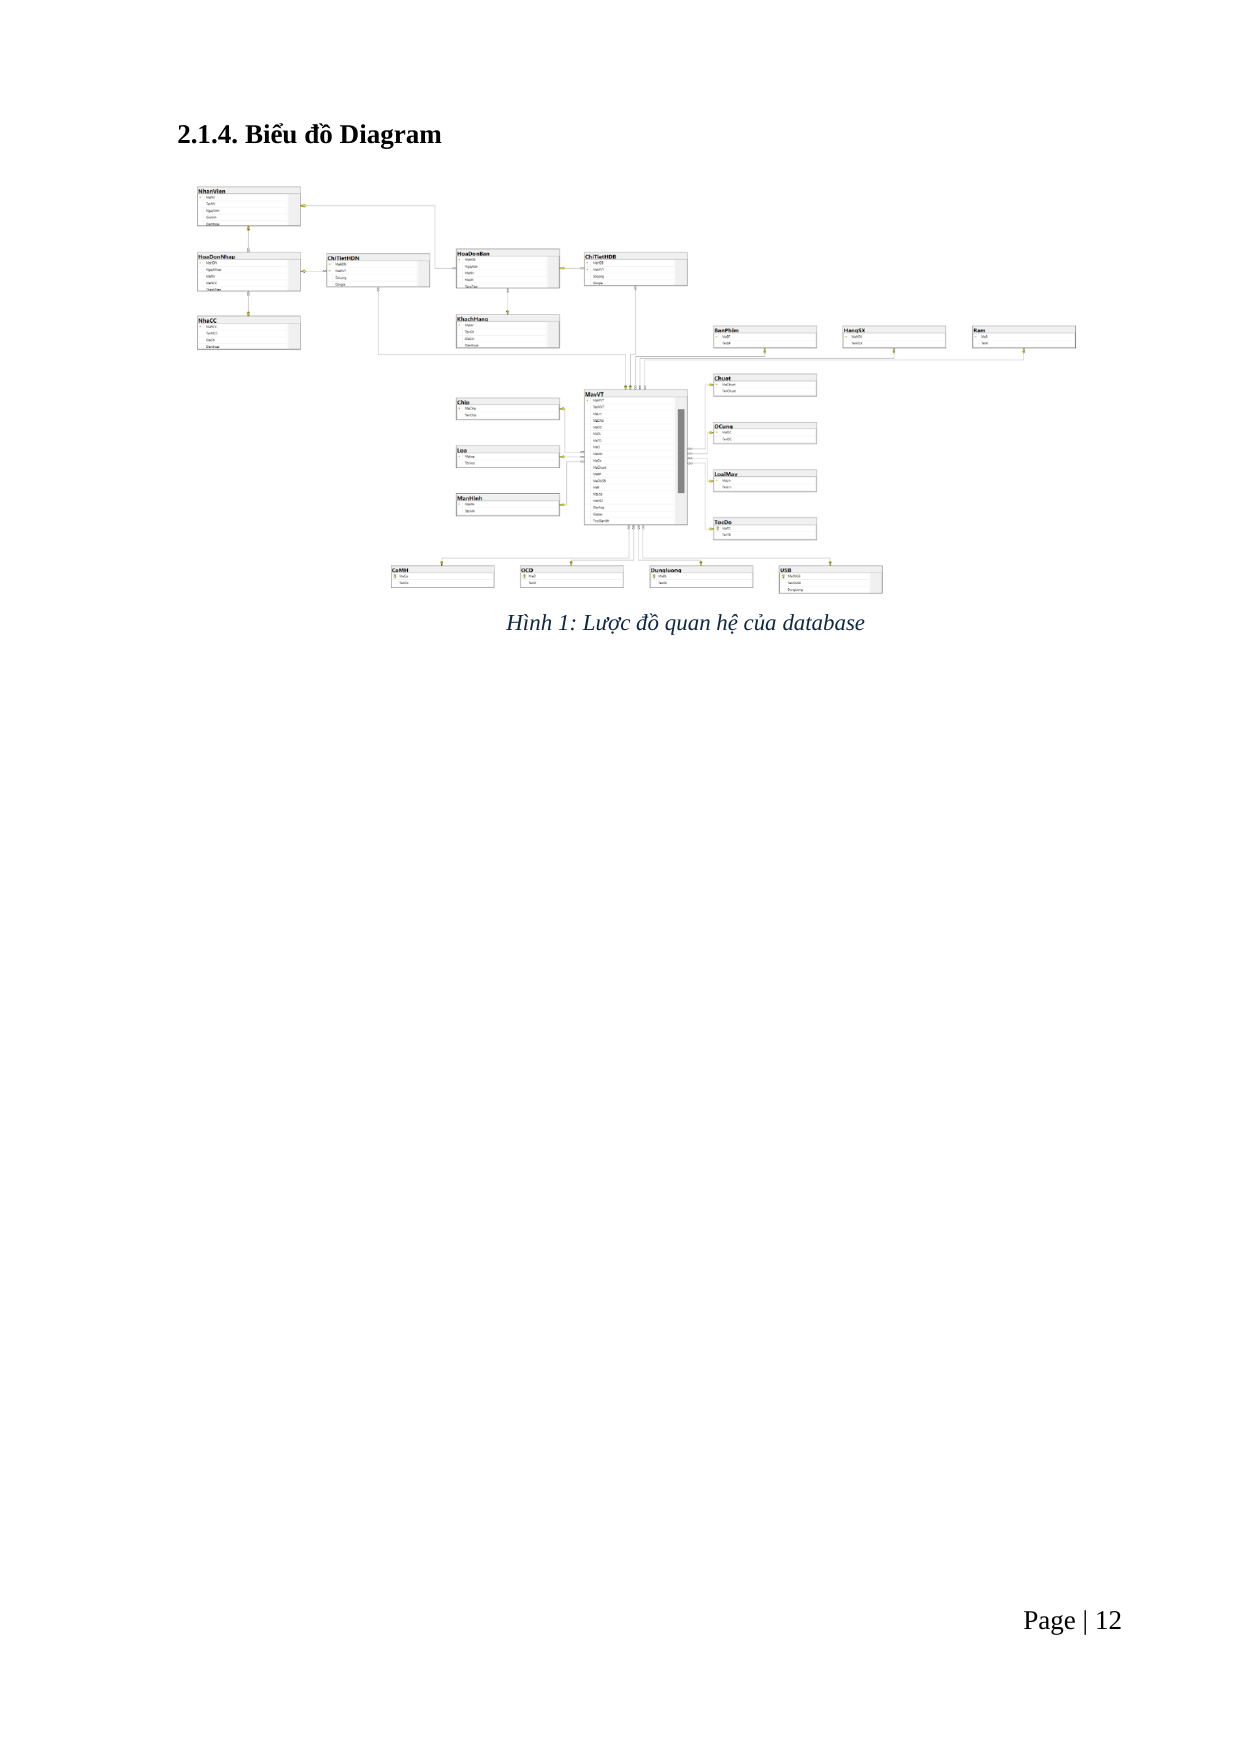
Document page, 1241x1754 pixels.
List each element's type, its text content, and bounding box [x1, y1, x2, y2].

picture [177, 177, 1118, 609]
subtitle Biểu đồ Diagram [177, 118, 1122, 150]
text Hình 1: Lược đồ quan hệ của database [177, 609, 1122, 635]
